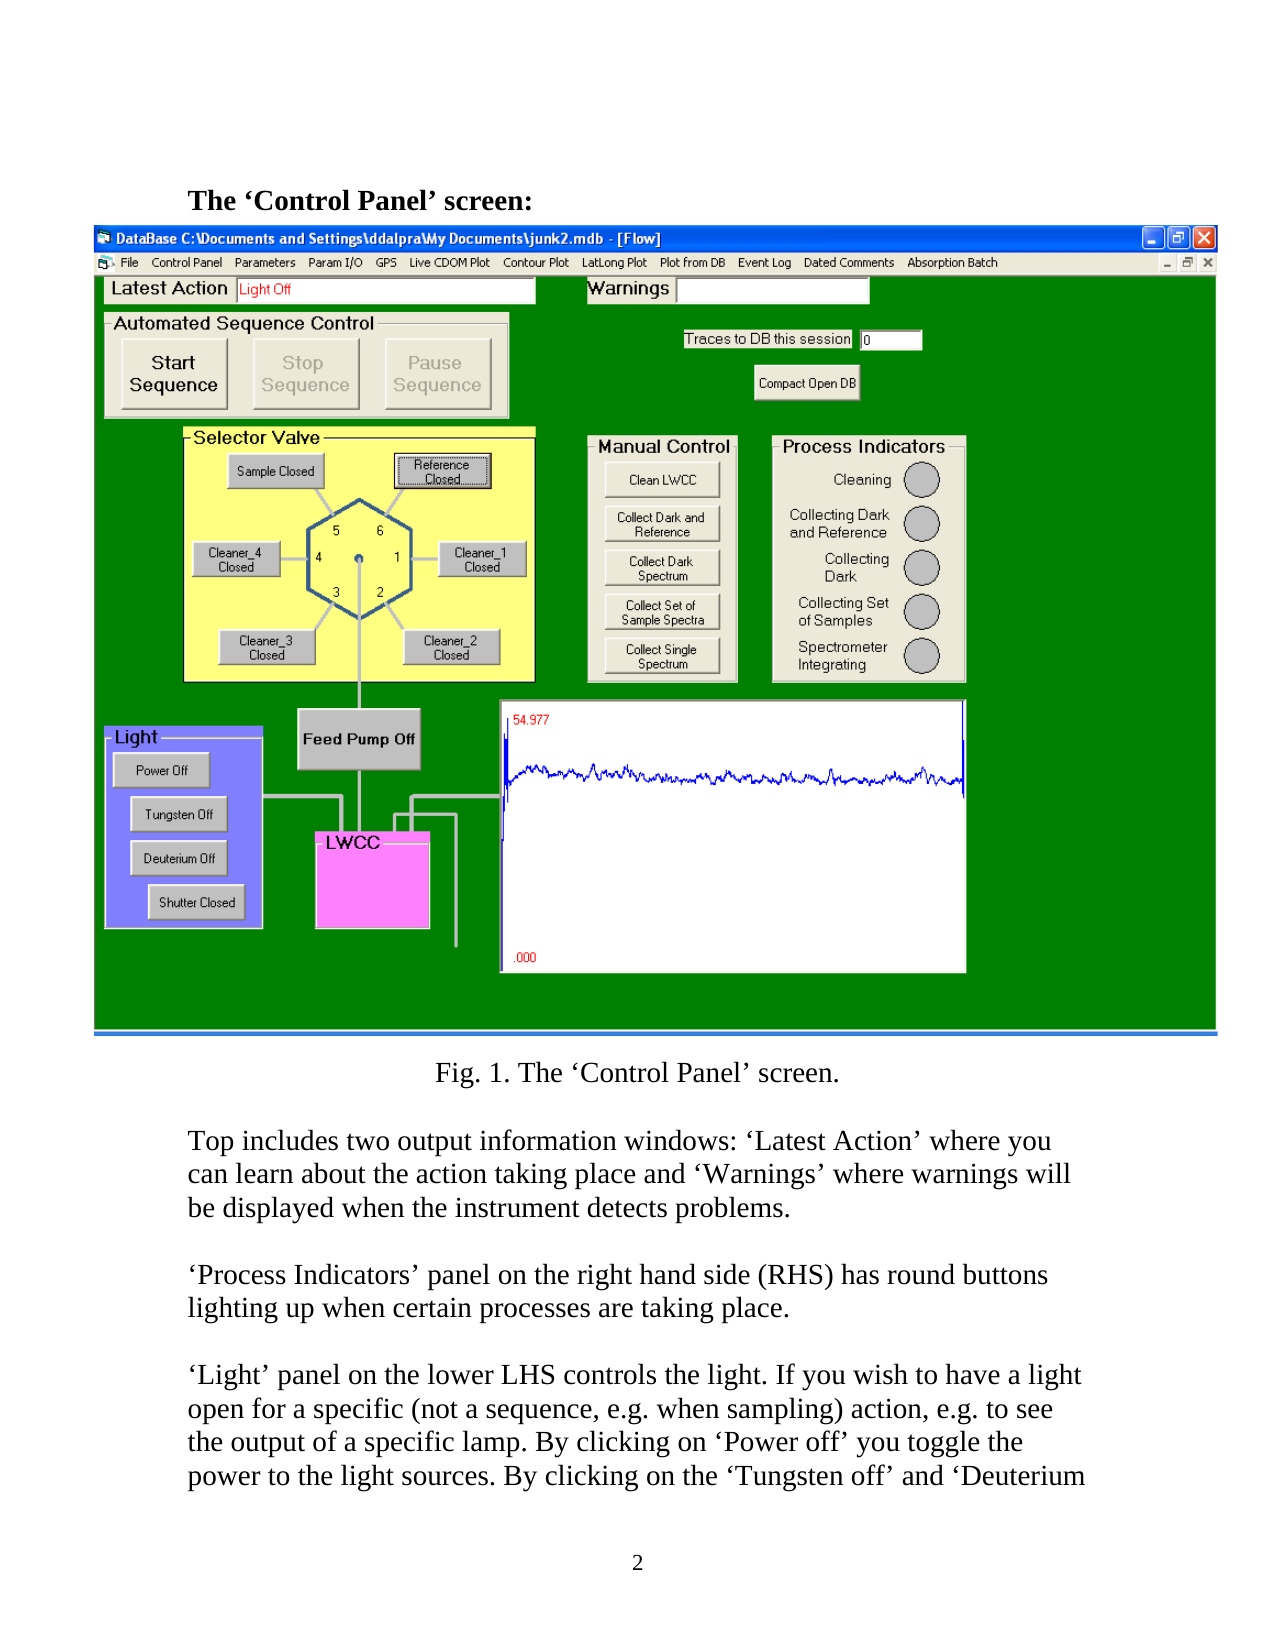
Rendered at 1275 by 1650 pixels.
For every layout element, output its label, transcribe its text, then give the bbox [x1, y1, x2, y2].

text The ‘Control Panel’ screen: [187, 183, 1087, 217]
text ‘Process Indicators’ panel on the right hand side (RHS) has round buttons lighting up when certain processes are taking place. [187, 1257, 1087, 1324]
text Fig. 1. The ‘Control Panel’ screen. [187, 1056, 1087, 1089]
text Top includes two output information windows: ‘Latest Action’ where you can learn about the action taking place and ‘Warnings’ where warnings will be displayed when the instrument detects problems. [187, 1123, 1087, 1223]
picture [93, 225, 1218, 1036]
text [187, 1357, 1087, 1492]
